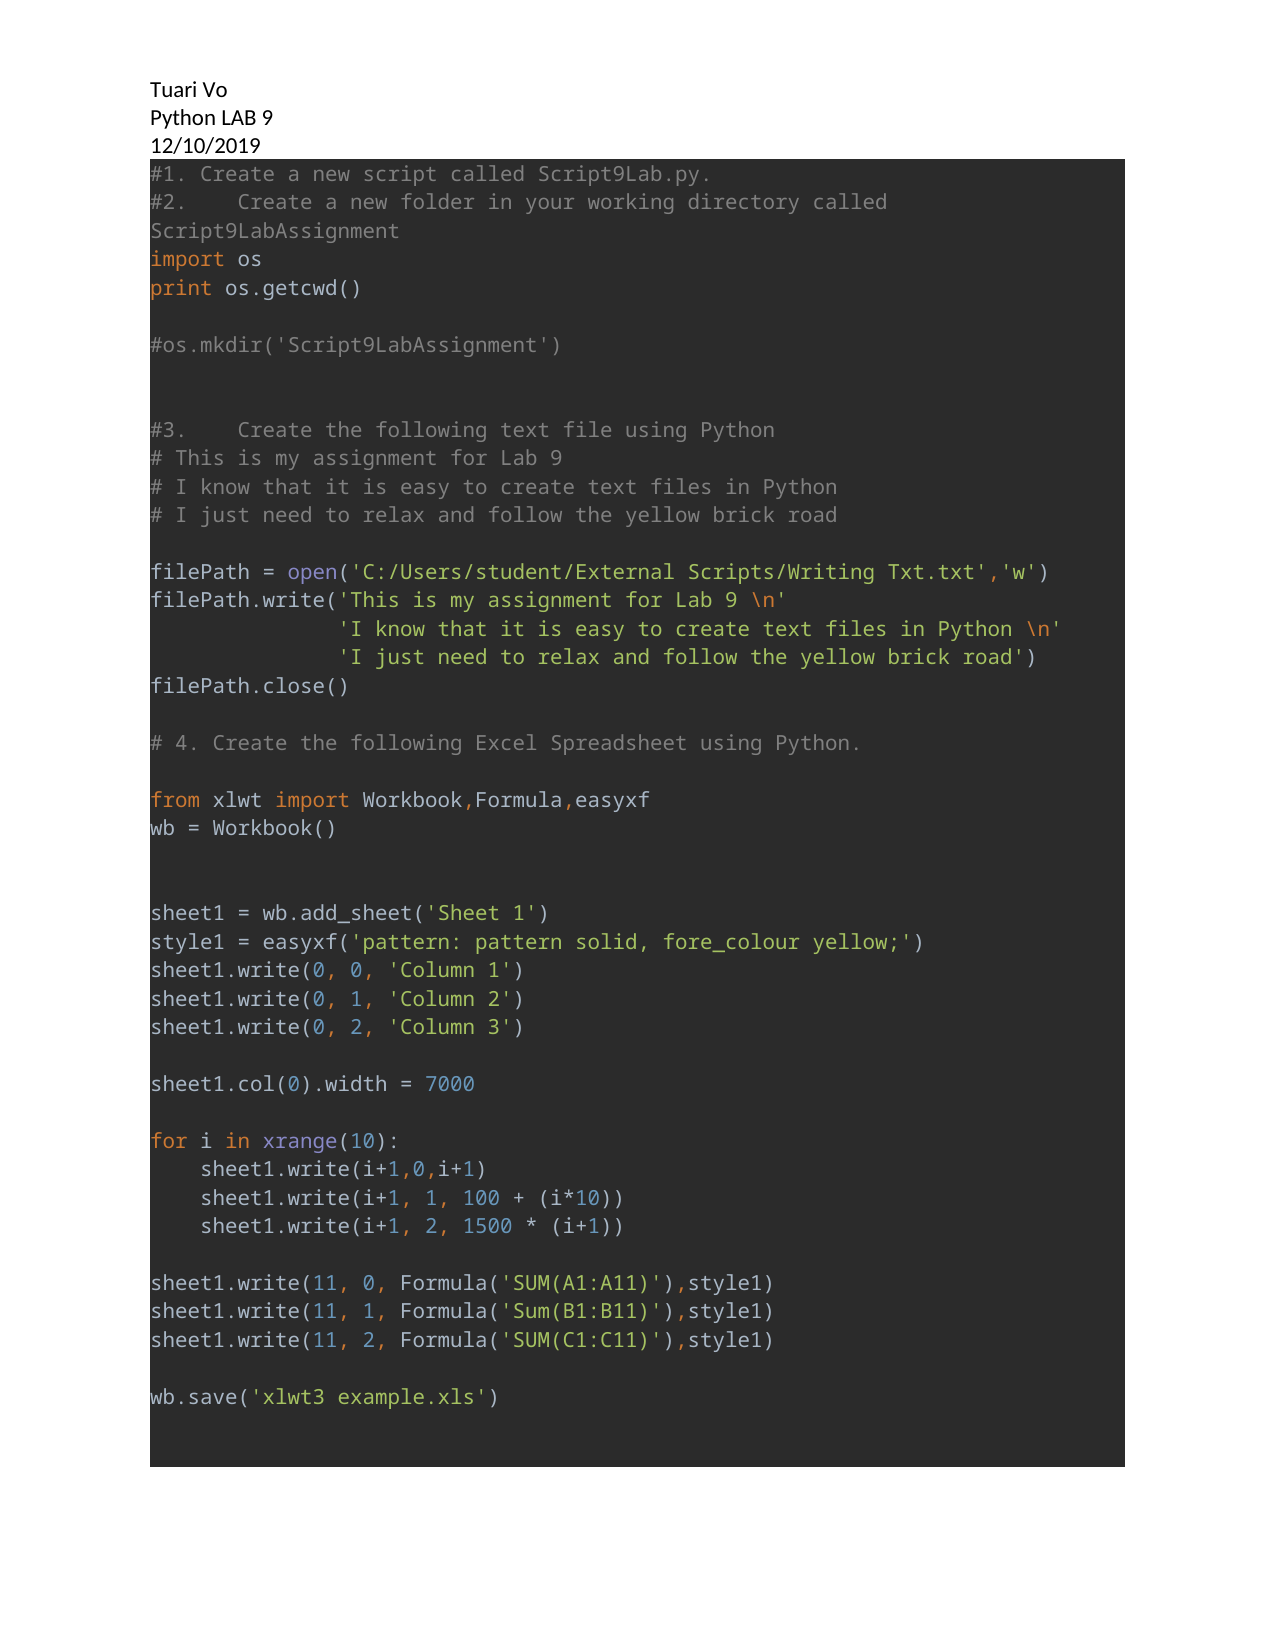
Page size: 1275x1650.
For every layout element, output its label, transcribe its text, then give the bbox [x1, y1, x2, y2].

text #1. Create a new script called Script9Lab.py. #2. Create a new folder in your working directory called Script9LabAssignment import os print os.getcwd() #os.mkdir('Script9LabAssignment') #3. Create the following text file using Python # This is my assignment for Lab 9 # I know that it is easy to create text files in Python # I just need to relax and follow the yellow brick road filePath = open('C:/Users/student/External Scripts/Writing Txt.txt','w') filePath.write('This is my assignment for Lab 9 \n' 'I know that it is easy to create text files in Python \n' 'I just need to relax and follow the yellow brick road') filePath.close() # 4. Create the following Excel Spreadsheet using Python. from xlwt import Workbook,Formula,easyxf wb = Workbook() sheet1 = wb.add_sheet('Sheet 1') style1 = easyxf('pattern: pattern solid, fore_colour yellow;') sheet1.write(0, 0, 'Column 1') sheet1.write(0, 1, 'Column 2') sheet1.write(0, 2, 'Column 3') sheet1.col(0).width = 7000 for i in xrange(10): sheet1.write(i+1,0,i+1) sheet1.write(i+1, 1, 100 + (i*10)) sheet1.write(i+1, 2, 1500 * (i+1)) sheet1.write(11, 0, Formula('SUM(A1:A11)'),style1) sheet1.write(11, 1, Formula('Sum(B1:B11)'),style1) sheet1.write(11, 2, Formula('SUM(C1:C11)'),style1) wb.save('xlwt3 example.xls') [150, 159, 1125, 1467]
